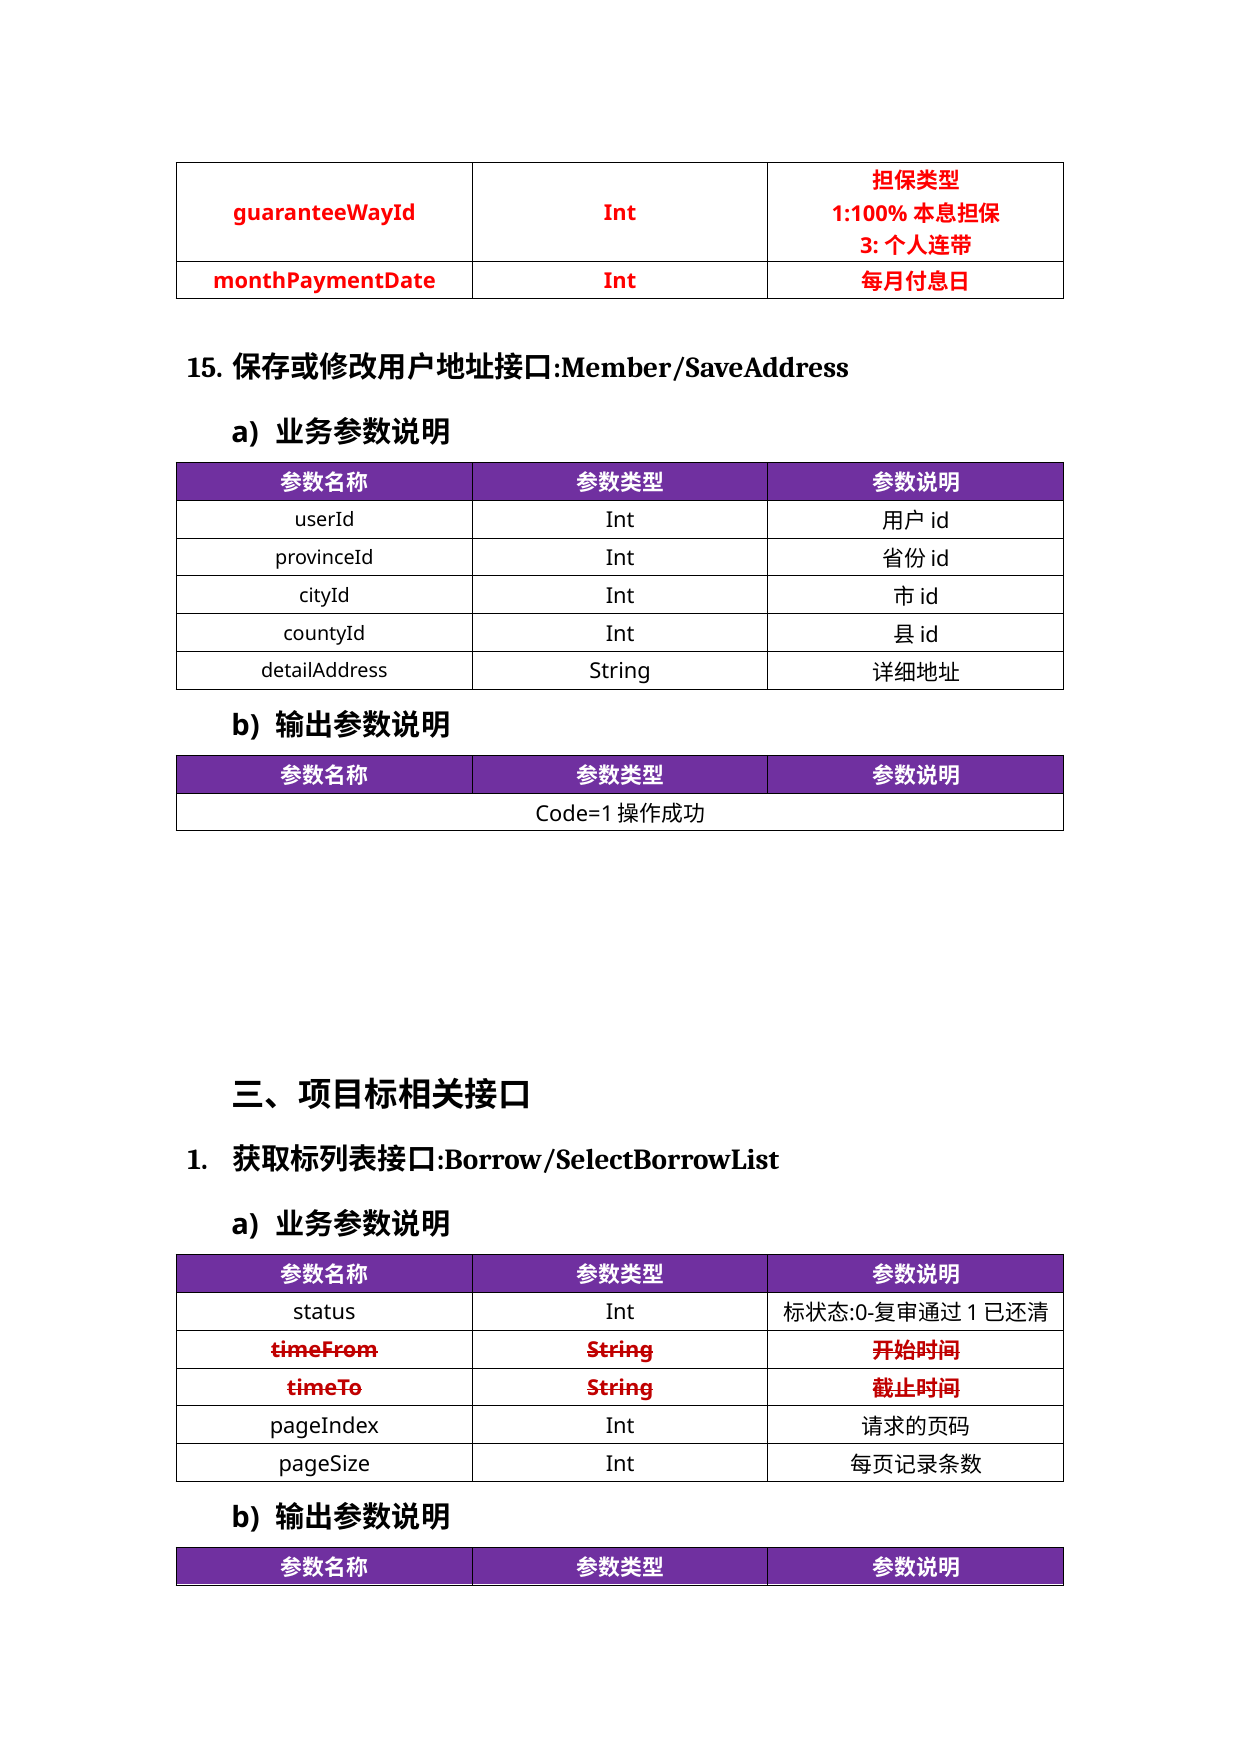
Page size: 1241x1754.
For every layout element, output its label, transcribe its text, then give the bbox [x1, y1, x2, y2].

table_cell 请求的页码 [768, 1406, 1063, 1443]
table_cell Int [473, 262, 767, 298]
subtitle 业务参数说明 [231, 397, 1053, 462]
table_cell 开始时间 [768, 1331, 1063, 1367]
table_cell timeTo [177, 1369, 472, 1405]
table_cell Int [473, 501, 767, 537]
table_cell Int [473, 1444, 767, 1481]
table_cell Int [473, 163, 767, 261]
table_cell 每月付息日 [768, 262, 1063, 298]
table_cell pageIndex [177, 1406, 472, 1443]
table_header 参数说明 [768, 1548, 1063, 1584]
subtitle 输出参数说明 [231, 690, 1053, 755]
table_cell 详细地址 [768, 652, 1063, 689]
table_cell userId [177, 501, 472, 537]
table_header 参数类型 [473, 1548, 767, 1584]
table_header 参数说明 [768, 756, 1063, 793]
table_cell countyId [177, 614, 472, 651]
table_cell 市id [768, 576, 1063, 613]
table_cell provinceId [177, 539, 472, 575]
table_cell cityId [177, 576, 472, 613]
table_cell Int [473, 576, 767, 613]
table_cell Int [473, 1293, 767, 1329]
table_header 参数名称 [177, 756, 472, 793]
table_header 参数名称 [177, 1255, 472, 1292]
table_header 参数类型 [473, 756, 767, 793]
subtitle 保存或修改用户地址接口:Member/SaveAddress [187, 332, 1053, 397]
table_cell Int [473, 1406, 767, 1443]
subtitle 输出参数说明 [231, 1482, 1053, 1547]
table_header 参数说明 [768, 1255, 1063, 1292]
table_cell 截止时间 [768, 1369, 1063, 1405]
subtitle 业务参数说明 [231, 1189, 1053, 1254]
table_header 参数类型 [473, 463, 767, 500]
title 项目标相关接口 [187, 1059, 1053, 1124]
table_cell 用户id [768, 501, 1063, 537]
table_cell String [473, 1331, 767, 1367]
table_cell timeFrom [177, 1331, 472, 1367]
table_cell 标状态:0-复审通过1已还清 [768, 1293, 1063, 1329]
table_cell pageSize [177, 1444, 472, 1481]
table_cell String [473, 652, 767, 689]
table_cell 每页记录条数 [768, 1444, 1063, 1481]
table_header 参数类型 [473, 1255, 767, 1292]
table_header 参数说明 [768, 463, 1063, 500]
table_cell guaranteeWayId [177, 163, 472, 261]
table_cell 县id [768, 614, 1063, 651]
table_cell Int [473, 539, 767, 575]
table_cell detailAddress [177, 652, 472, 689]
subtitle 获取标列表接口:Borrow/SelectBorrowList [187, 1124, 1053, 1189]
table_cell 省份id [768, 539, 1063, 575]
table_cell String [473, 1369, 767, 1405]
table_cell monthPaymentDate [177, 262, 472, 298]
table_cell Code=1操作成功 [177, 794, 1063, 830]
table_cell status [177, 1293, 472, 1329]
table_cell 担保类型 1:100% 本息担保 3: 个人连带 [768, 163, 1063, 261]
table_cell Int [473, 614, 767, 651]
table_header 参数名称 [177, 1548, 472, 1584]
table_header 参数名称 [177, 463, 472, 500]
